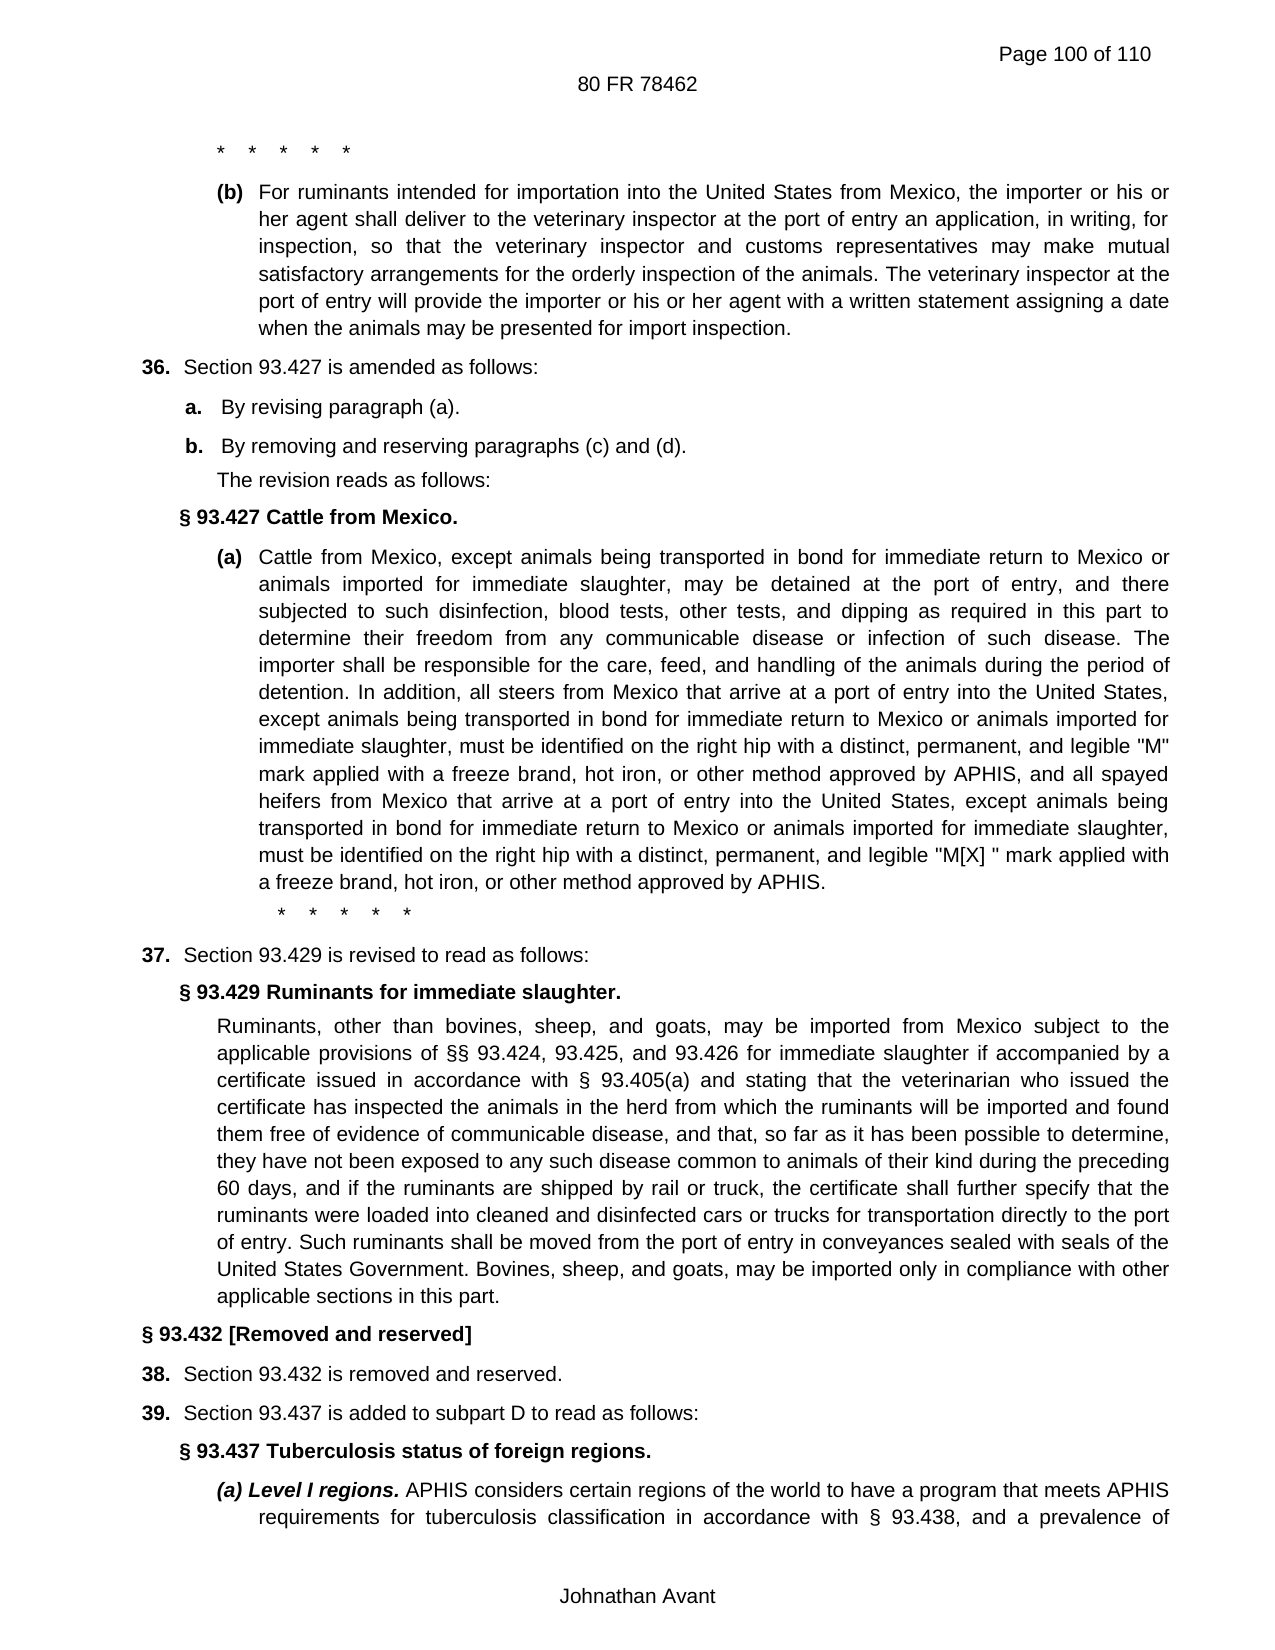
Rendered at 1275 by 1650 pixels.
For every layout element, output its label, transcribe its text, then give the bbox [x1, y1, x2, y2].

list ] [142, 1321, 1171, 1346]
list te slaughter. [179, 979, 1171, 1004]
list Section 93.429 is revised to read as follows: [142, 939, 1171, 967]
list By removing and reserving paragraphs (c) and (d). [179, 431, 1171, 458]
text * * * * * [254, 900, 1171, 927]
list Section 93.427 is amended as follows: [142, 352, 1171, 379]
list By revising paragraph (a). [179, 392, 1171, 419]
list Cattle from Mexico, except animals being transported in bond for immediate return to Mexico or animals imported for immediate slaughter, may be detained at the port of entry, and there subjected to such disinfection, blood tests, other tests, and dipping as required in this part to determine their freedom from any communicable disease or infection of such disease. The importer shall be responsible for the care, feed, and handling of the animals during the period of detention. In addition, all steers from Mexico that arrive at a port of entry into the United States, except animals being transported in bond for immediate return to Mexico or animals imported for immediate slaughter, must be identified on the right hip with a distinct, permanent, and legible "M" mark applied with a freeze brand, hot iron, or other method approved by APHIS, and all spayed heifers from Mexico that arrive at a port of entry into the United States, except animals being transported in bond for immediate return to Mexico or animals imported for immediate slaughter, must be identified on the right hip with a distinct, permanent, and legible "M[X] " mark applied with a freeze brand, hot iron, or other method approved by APHIS. [217, 542, 1171, 894]
list f foreign regions. [179, 1437, 1171, 1462]
text * * * * * [217, 137, 1171, 164]
list Section 93.437 is added to subpart D to read as follows: [142, 1398, 1171, 1425]
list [217, 1475, 1171, 1529]
list Section 93.432 is removed and reserved. [142, 1358, 1171, 1385]
text The revision reads as follows: [217, 464, 1171, 492]
list For ruminants intended for importation into the United States from Mexico, the importer or his or her agent shall deliver to the veterinary inspector at the port of entry an application, in writing, for inspection, so that the veterinary inspector and customs representatives may make mutual satisfactory arrangements for the orderly inspection of the animals. The veterinary inspector at the port of entry will provide the importer or his or her agent with a written statement assigning a date when the animals may be presented for import inspection. [217, 177, 1171, 339]
text Ruminants, other than bovines, sheep, and goats, may be imported from Mexico subject to the applicable provisions of §§ 93.424, 93.425, and 93.426 for immediate slaughter if accompanied by a certificate issued in accordance with § 93.405(a) and stating that the veterinarian who issued the certificate has inspected the animals in the herd from which the ruminants will be imported and found them free of evidence of communicable disease, and that, so far as it has been possible to determine, they have not been exposed to any such disease common to animals of their kind during the preceding 60 days, and if the ruminants are shipped by rail or truck, the certificate shall further specify that the ruminants were loaded into cleaned and disinfected cars or trucks for transportation directly to the port of entry. Such ruminants shall be moved from the port of entry in conveyances sealed with seals of the United States Government. Bovines, sheep, and goats, may be imported only in compliance with other applicable sections in this part. [217, 1010, 1171, 1308]
